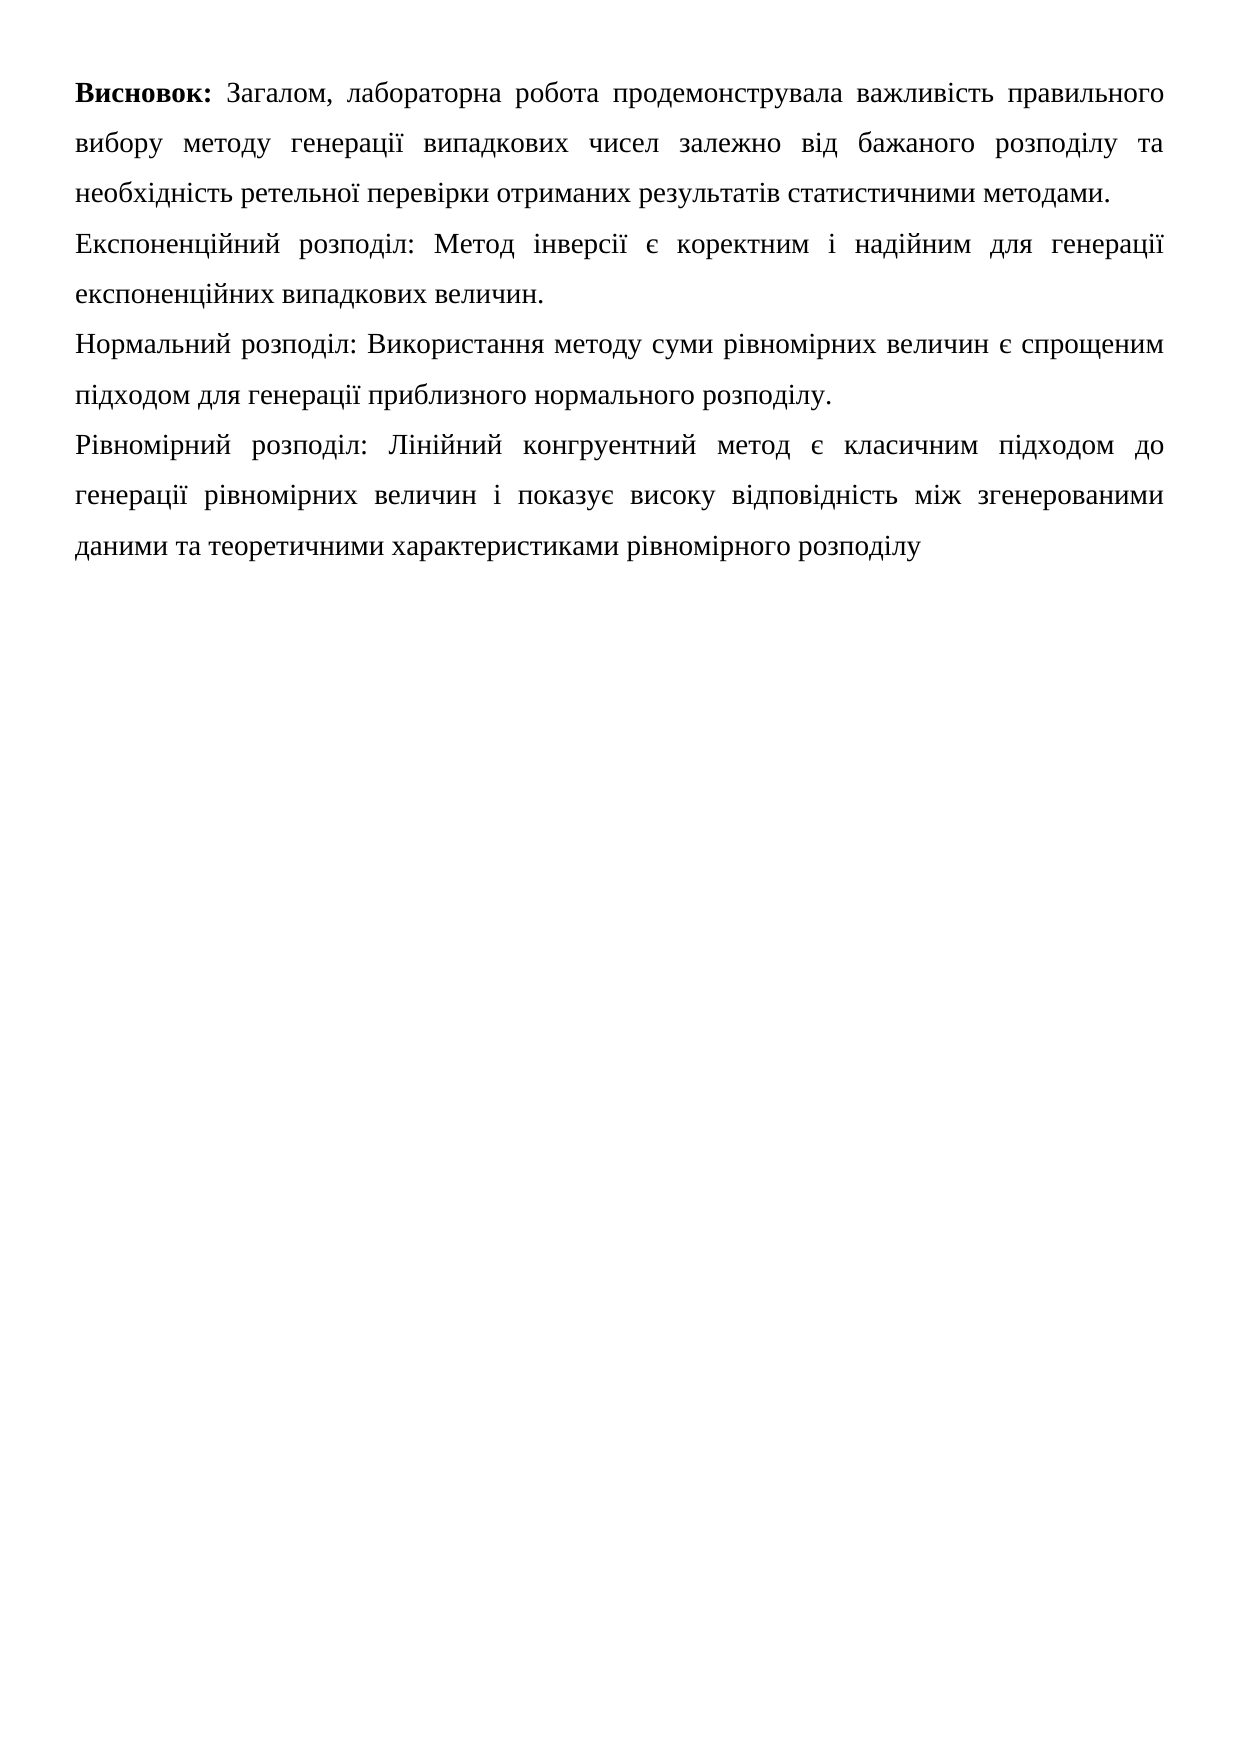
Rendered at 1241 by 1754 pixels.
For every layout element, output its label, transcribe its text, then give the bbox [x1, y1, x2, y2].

text Рівномірний розподіл: Лінійний конгруентний метод є класичним підходом до генерації рівномірних величин і показує високу відповідність між згенерованими даними та теоретичними характеристиками рівномірного розподілу [75, 427, 1165, 561]
text Нормальний розподіл: Використання методу суми рівномірних величин є спрощеним підходом для генерації приблизного нормального розподілу. [75, 327, 1165, 410]
text Експоненційний розподіл: Метод інверсії є коректним і надійним для генерації експоненційних випадкових величин. [75, 226, 1165, 310]
text Висновок: Загалом, лабораторна робота продемонструвала важливість правильного вибору методу генерації випадкових чисел залежно від бажаного розподілу та необхідність ретельної перевірки отриманих результатів статистичними методами. [75, 75, 1165, 209]
